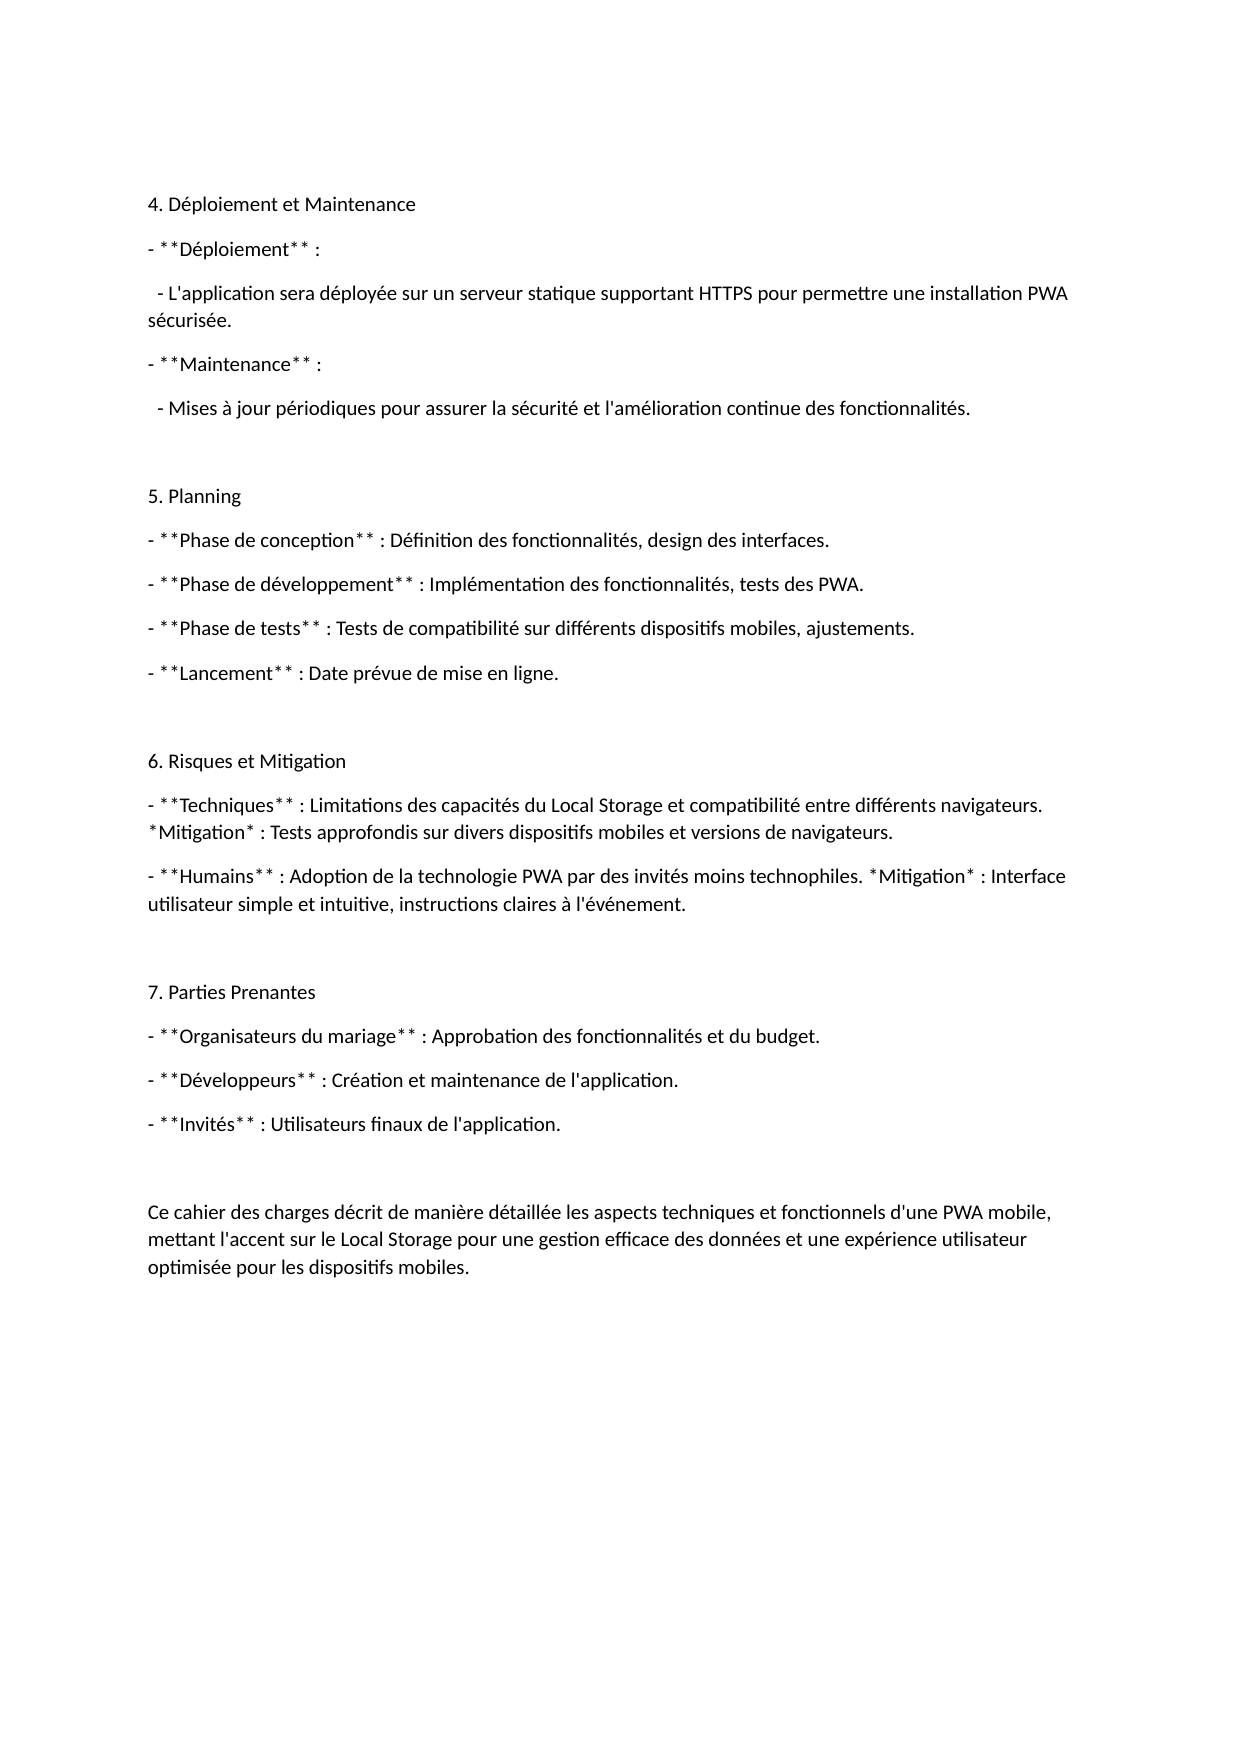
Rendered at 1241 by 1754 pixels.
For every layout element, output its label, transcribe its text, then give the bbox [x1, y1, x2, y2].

text Ce cahier des charges décrit de manière détaillée les aspects techniques et fonctionnels d'une PWA mobile, mettant l'accent sur le Local Storage pour une gestion efficace des données et une expérience utilisateur optimisée pour les dispositifs mobiles. [148, 1199, 1093, 1279]
text - **Humains** : Adoption de la technologie PWA par des invités moins technophiles. *Mitigation* : Interface utilisateur simple et intuitive, instructions claires à l'événement. [148, 863, 1093, 916]
text - **Phase de développement** : Implémentation des fonctionnalités, tests des PWA. [148, 572, 1093, 597]
text - **Invités** : Utilisateurs finaux de l'application. [148, 1111, 1093, 1136]
text 5. Planning [148, 483, 1093, 509]
text - L'application sera déployée sur un serveur statique supportant HTTPS pour permettre une installation PWA sécurisée. [148, 280, 1093, 333]
text - **Phase de conception** : Définition des fonctionnalités, design des interfaces. [148, 527, 1093, 553]
text 6. Risques et Mitigation [148, 748, 1093, 773]
text - **Développeurs** : Création et maintenance de l'application. [148, 1067, 1093, 1092]
text - **Organisateurs du mariage** : Approbation des fonctionnalités et du budget. [148, 1023, 1093, 1048]
text - Mises à jour périodiques pour assurer la sécurité et l'amélioration continue des fonctionnalités. [148, 395, 1093, 421]
text 4. Déploiement et Maintenance [148, 192, 1093, 217]
text - **Lancement** : Date prévue de mise en ligne. [148, 660, 1093, 685]
text - **Phase de tests** : Tests de compatibilité sur différents dispositifs mobiles, ajustements. [148, 616, 1093, 641]
text - **Déploiement** : [148, 236, 1093, 261]
text 7. Parties Prenantes [148, 979, 1093, 1004]
text - **Techniques** : Limitations des capacités du Local Storage et compatibilité entre différents navigateurs. *Mitigation* : Tests approfondis sur divers dispositifs mobiles et versions de navigateurs. [148, 792, 1093, 845]
text - **Maintenance** : [148, 351, 1093, 377]
